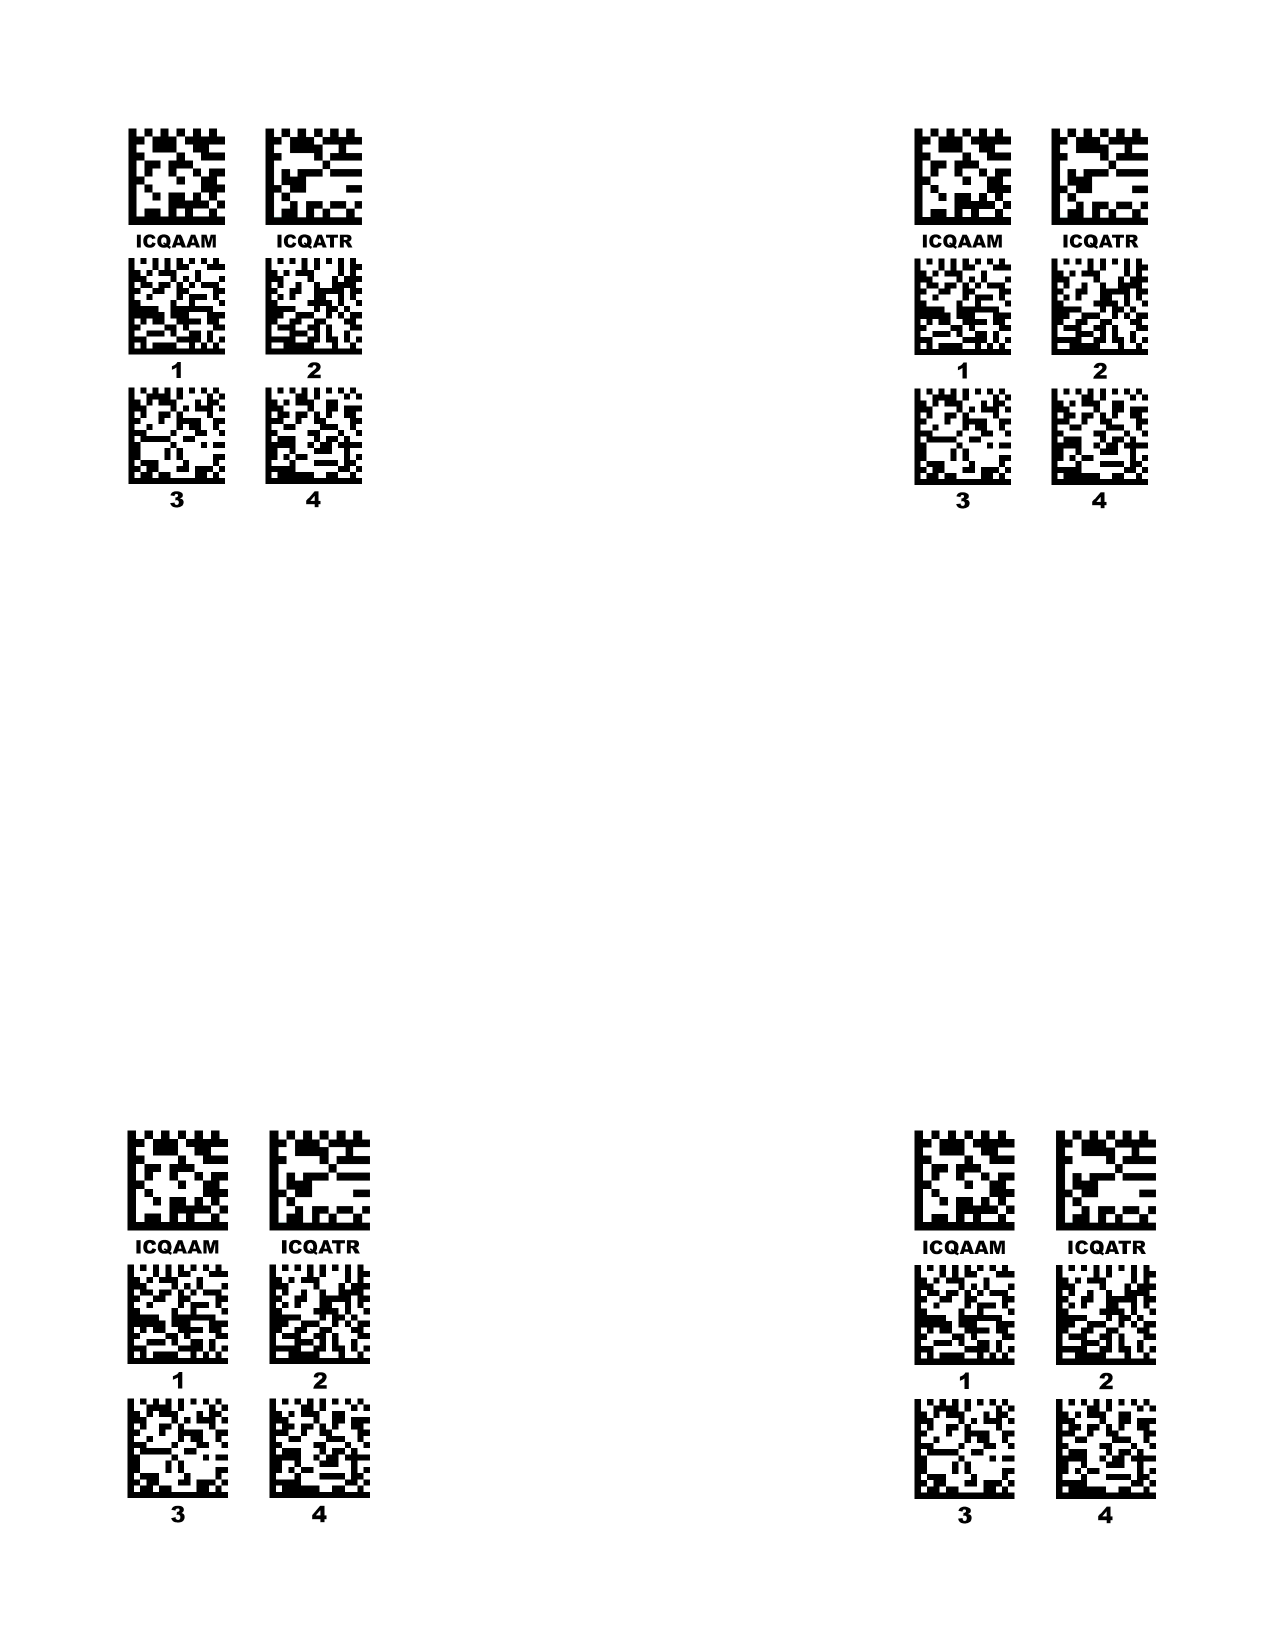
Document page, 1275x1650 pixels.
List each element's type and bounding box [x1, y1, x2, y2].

picture [117, 1120, 380, 1531]
picture [904, 118, 1158, 517]
picture [904, 1120, 1166, 1532]
picture [118, 118, 372, 516]
